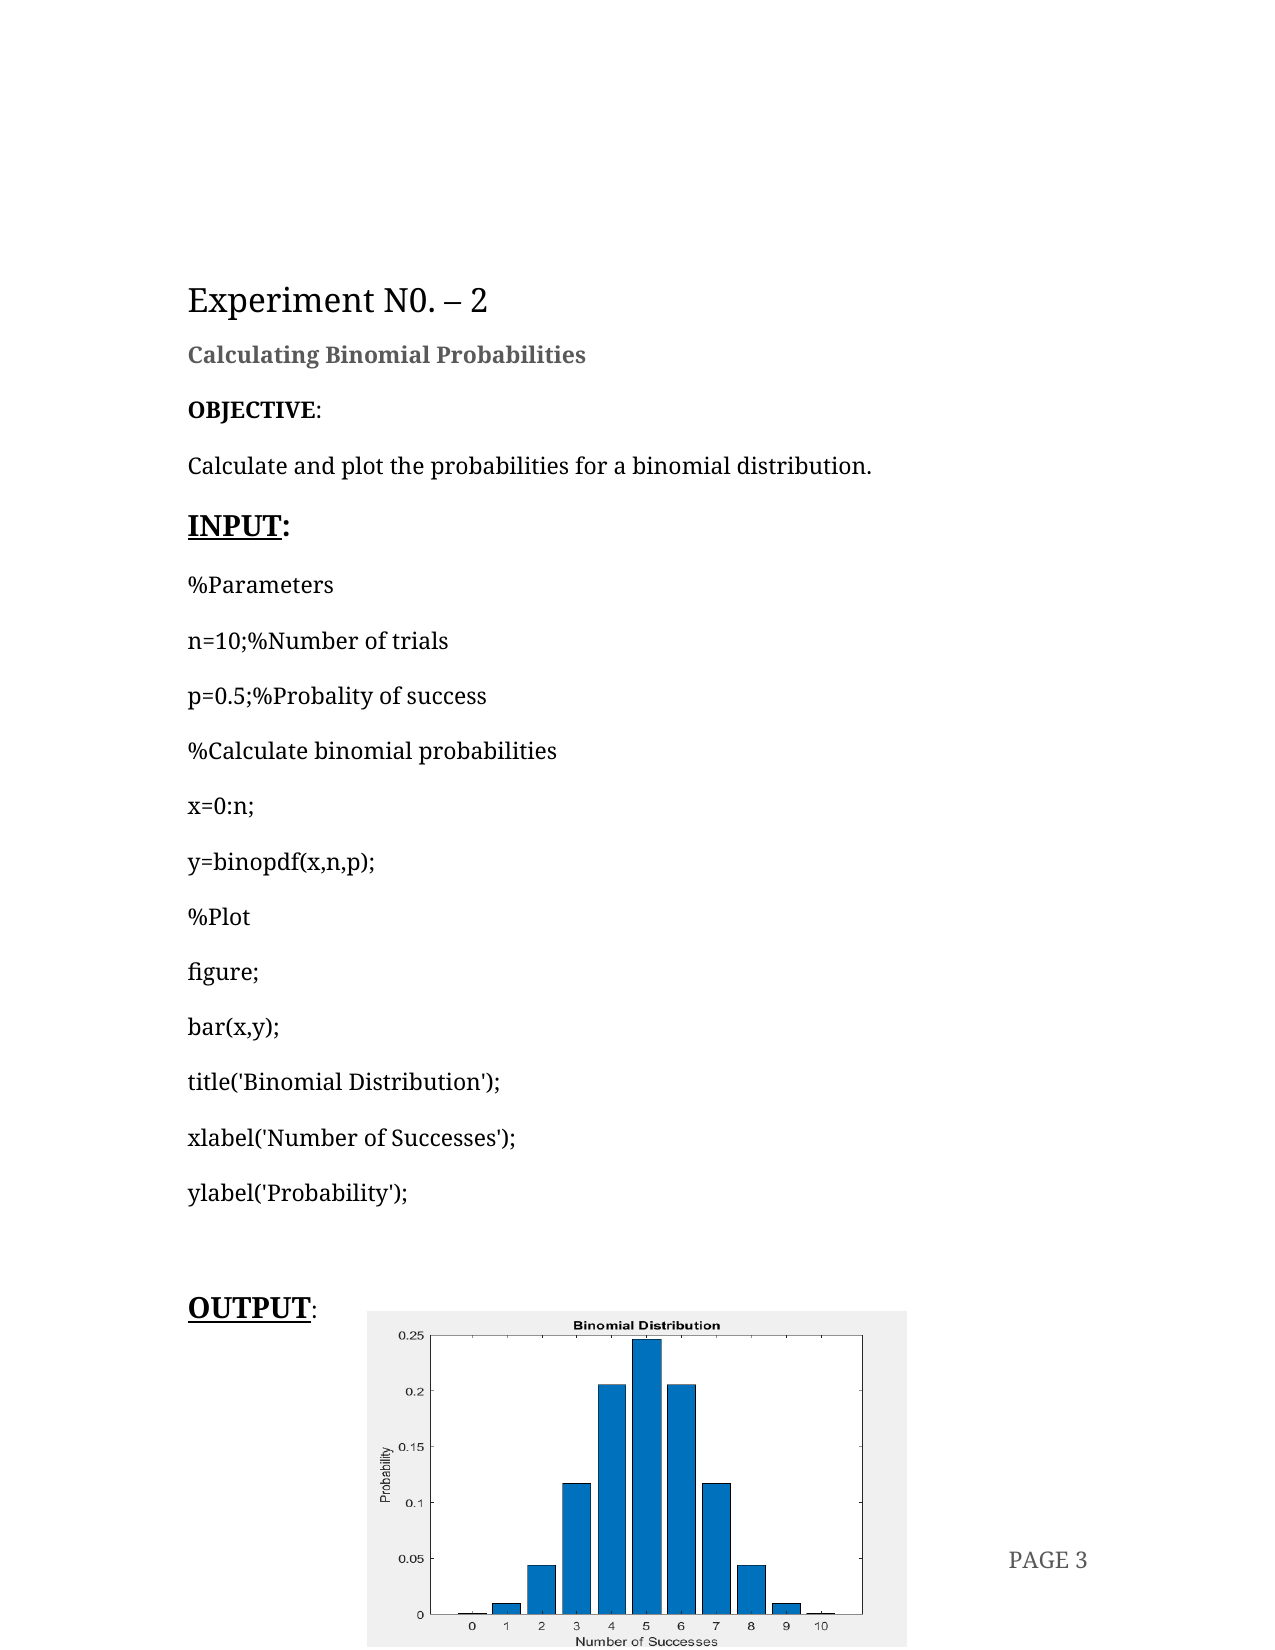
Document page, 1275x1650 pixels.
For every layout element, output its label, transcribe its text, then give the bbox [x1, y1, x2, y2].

text n=10;%Number of trials [187, 624, 1087, 656]
text x=0:n; [187, 790, 1087, 821]
text Calculate and plot the probabilities for a binomial distribution. [187, 450, 1087, 481]
text %Plot [187, 901, 1087, 932]
text ylabel('Probability'); [187, 1177, 1087, 1208]
text bar(x,y); [187, 1011, 1087, 1042]
text OBJECTIVE: [187, 394, 1087, 426]
text %Parameters [187, 569, 1087, 601]
subtitle Experiment N0. – 2 [187, 277, 1087, 322]
text p=0.5;%Probality of success [187, 680, 1087, 711]
text INPUT: [187, 505, 1087, 544]
text OUTPUT: [187, 1287, 1087, 1327]
text y=binopdf(x,n,p); [187, 845, 1087, 877]
text figure; [187, 956, 1087, 987]
text title('Binomial Distribution'); [187, 1066, 1087, 1097]
picture [366, 1311, 906, 1646]
text xlabel('Number of Successes'); [187, 1121, 1087, 1153]
text %Calculate binomial probabilities [187, 735, 1087, 766]
text Calculating Binomial Probabilities [187, 339, 1087, 371]
